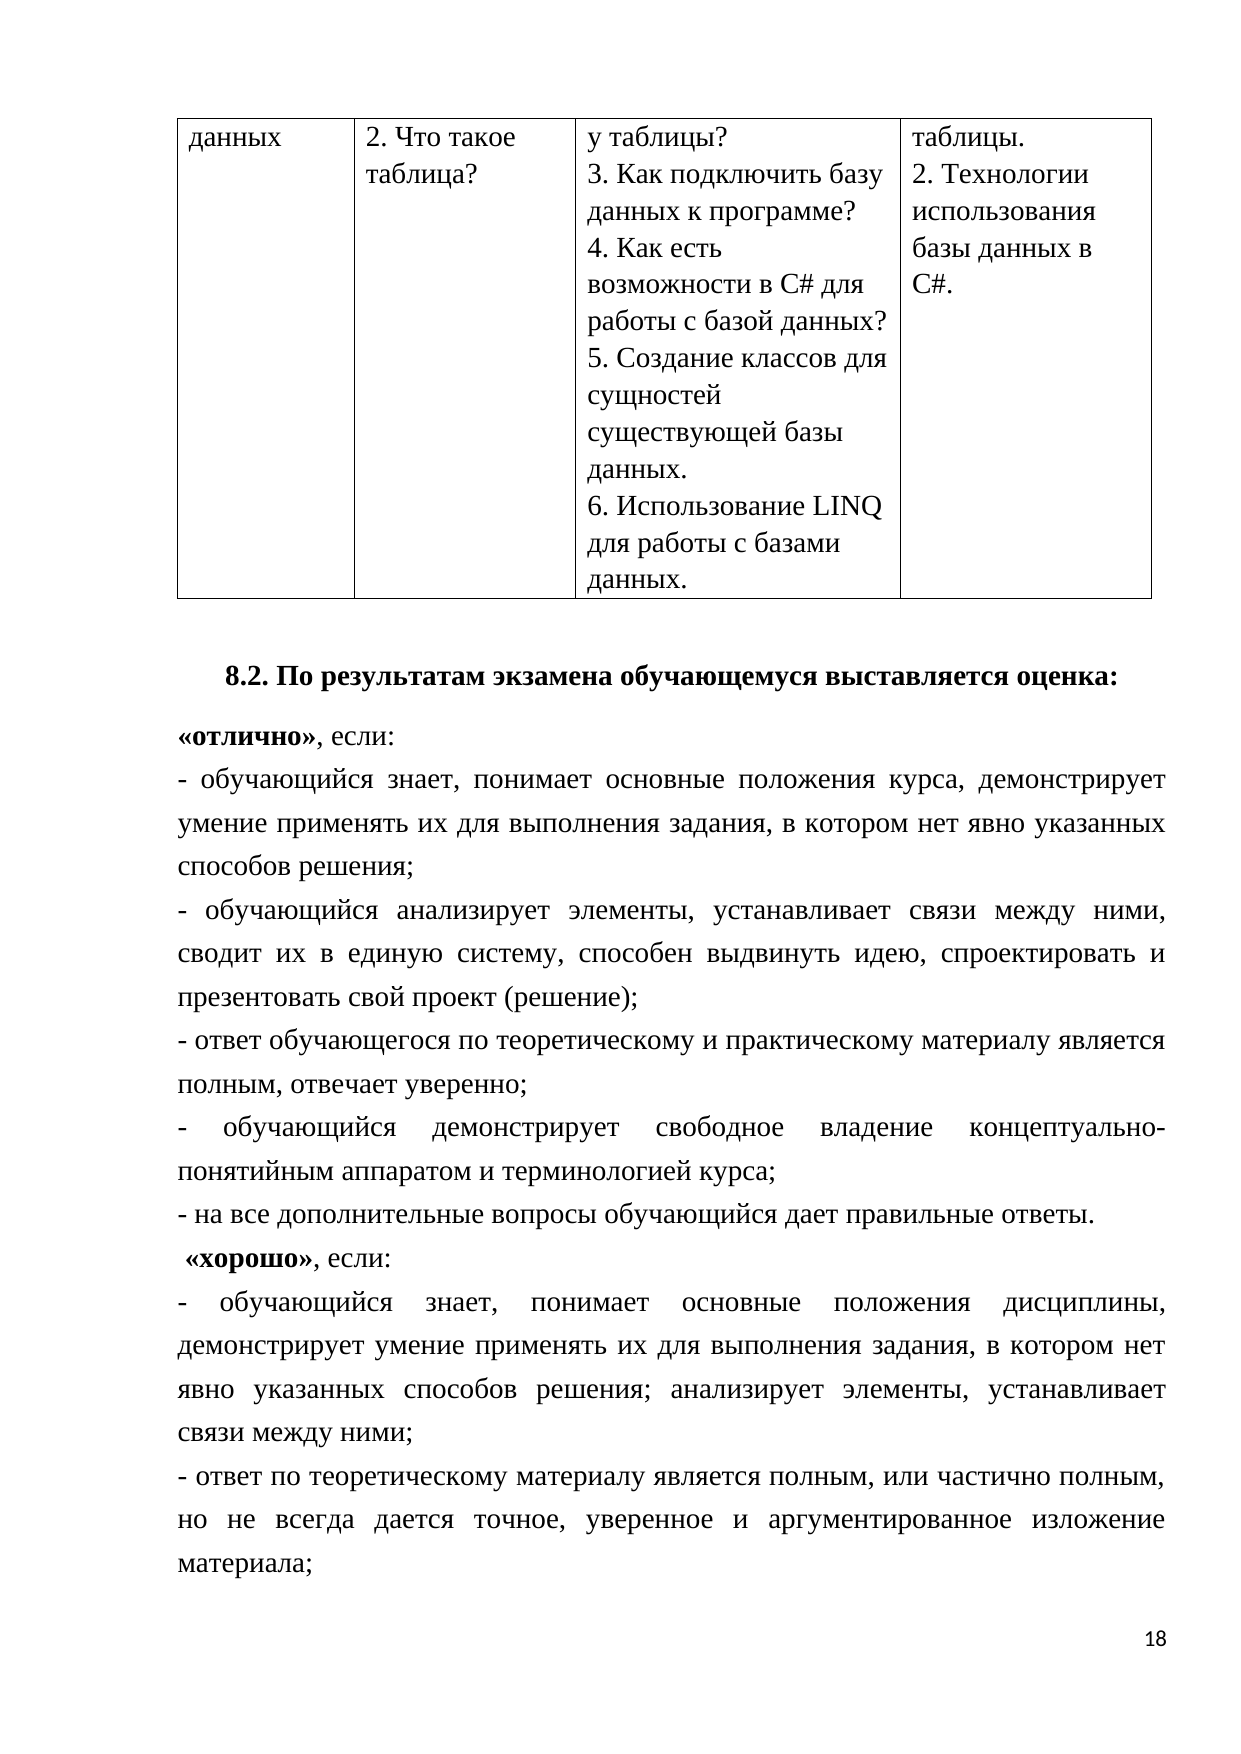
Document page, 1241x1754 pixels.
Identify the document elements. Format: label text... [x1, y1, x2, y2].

text - на все дополнительные вопросы обучающийся дает правильные ответы. [177, 1197, 1167, 1230]
text - ответ по теоретическому материалу является полным, или частично полным, но не всегда дается точное, уверенное и аргументированное изложение материала; [177, 1458, 1167, 1578]
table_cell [355, 119, 575, 598]
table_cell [178, 119, 354, 598]
text - обучающийся знает, понимает основные положения дисциплины, демонстрирует умение применять их для выполнения задания, в котором нет явно указанных способов решения; анализирует элементы, устанавливает связи между ними; [177, 1284, 1167, 1448]
text - ответ обучающегося по теоретическому и практическому материалу является полным, отвечает уверенно; [177, 1022, 1167, 1099]
text - обучающийся анализирует элементы, устанавливает связи между ними, сводит их в единую систему, способен выдвинуть идею, спроектировать и презентовать свой проект (решение); [177, 892, 1167, 1012]
text - обучающийся демонстрирует свободное владение концептуально-понятийным аппаратом и терминологией курса; [177, 1109, 1167, 1187]
text «отлично», если: [177, 718, 1167, 751]
text «хорошо», если: [177, 1240, 1167, 1274]
text - обучающийся знает, понимает основные положения курса, демонстрирует умение применять их для выполнения задания, в котором нет явно указанных способов решения; [177, 761, 1167, 882]
text 8.2. По результатам экзамена обучающемуся выставляется оценка: [177, 658, 1167, 692]
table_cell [576, 119, 900, 598]
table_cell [901, 119, 1151, 598]
